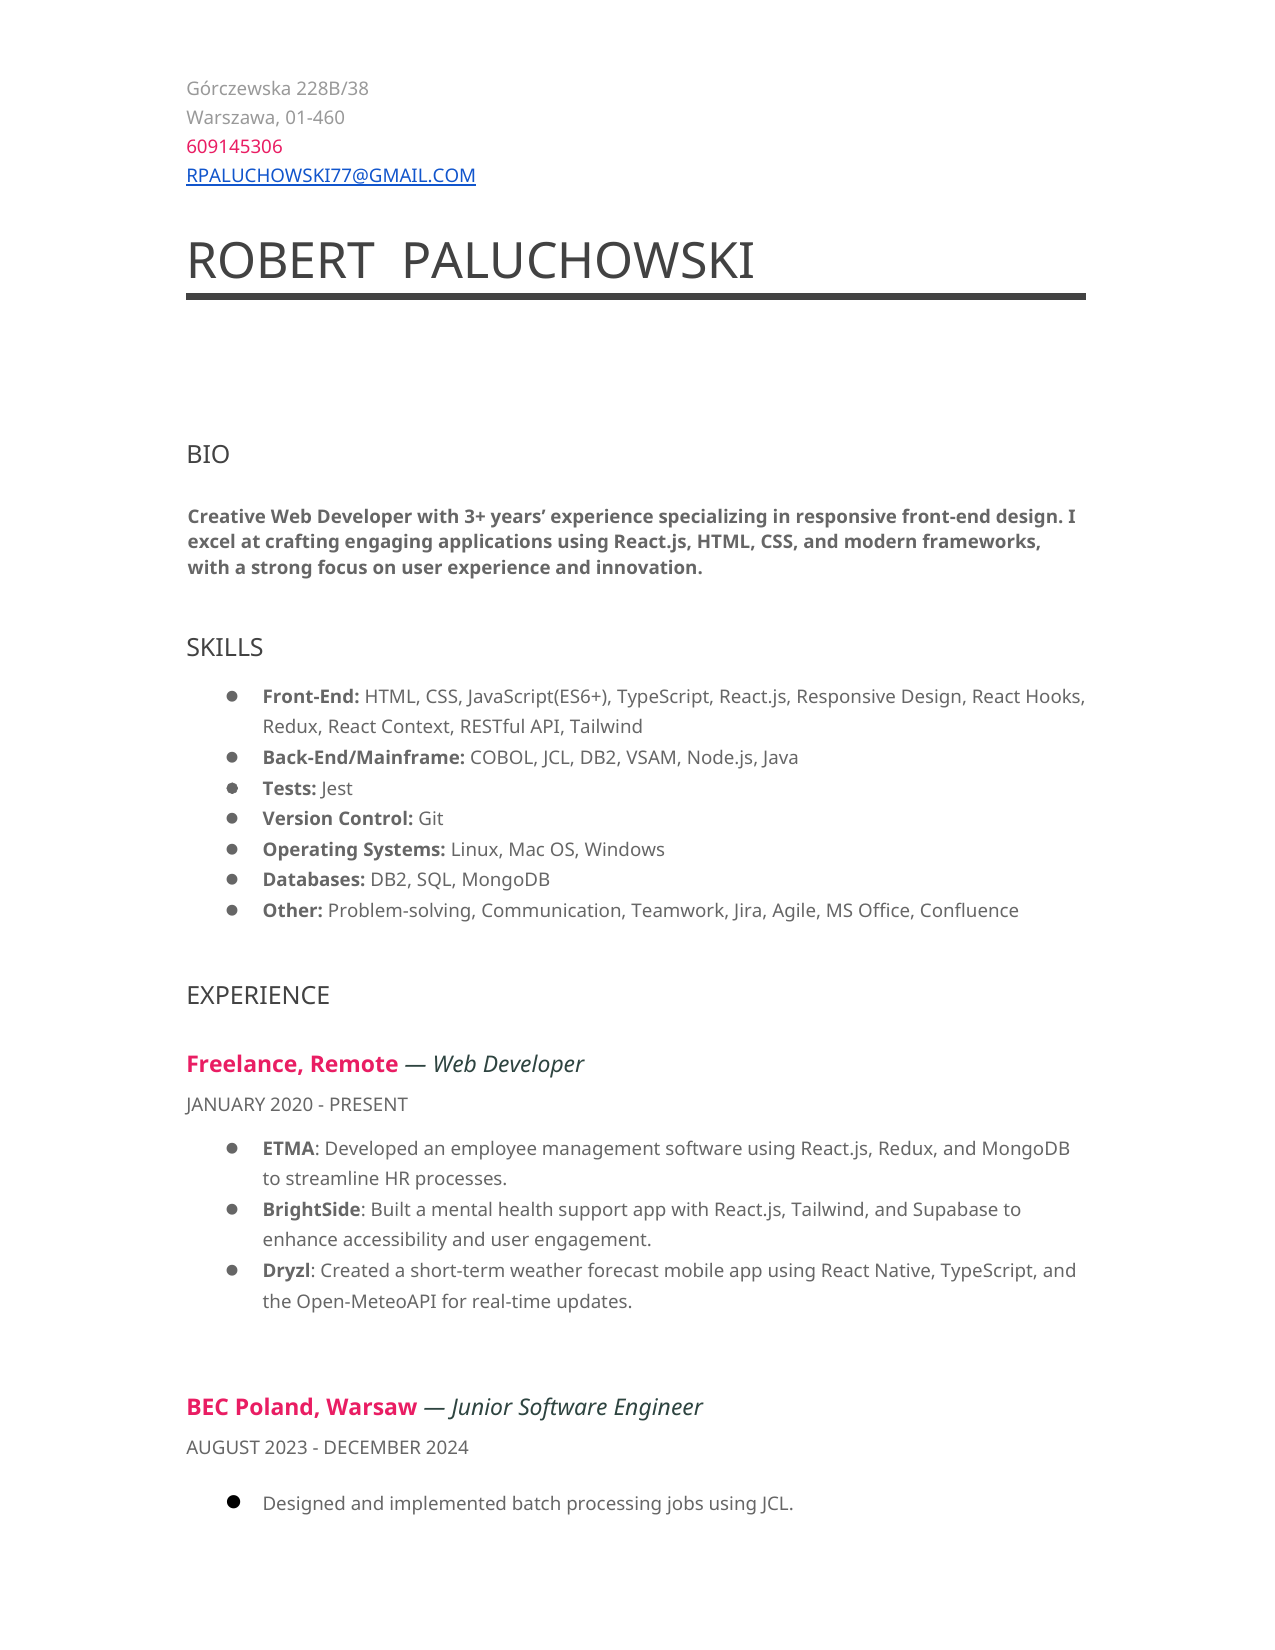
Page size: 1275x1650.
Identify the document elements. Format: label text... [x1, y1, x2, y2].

subtitle EXPERIENCE [186, 978, 1087, 1012]
list Operating Systems: Linux, Mac OS, Windows [225, 836, 1087, 862]
list Dryzl: Created a short-term weather forecast mobile app using React Native, TypeScript, and the Open-MeteoAPI for real-time updates. [225, 1257, 1087, 1313]
subtitle Górczewska 228B/38 [186, 75, 1091, 101]
list ETMA: Developed an employee management software using React.js, Redux, and MongoDB to streamline HR processes. [225, 1135, 1087, 1191]
list Version Control: Git [225, 805, 1087, 831]
list Other: Problem-solving, Communication, Teamwork, Jira, Agile, MS Office, Confluence [225, 897, 1087, 923]
list Back-End/Mainframe: COBOL, JCL, DB2, VSAM, Node.js, Java [225, 744, 1087, 770]
subtitle RPALUCHOWSKI77@GMAIL.COM [186, 163, 1091, 188]
text Creative Web Developer with 3+ years’ experience specializing in responsive front-end design. I excel at crafting engaging applications using React.js, HTML, CSS, and modern frameworks, with a strong focus on user experience and innovation. [187, 503, 1087, 579]
list Designed and implemented batch processing jobs using JCL. [225, 1490, 1087, 1516]
subtitle Warszawa, 01-460 [186, 104, 1091, 130]
subtitle SKILLS [186, 629, 1087, 664]
subtitle BIO [186, 437, 1087, 471]
list Databases: DB2, SQL, MongoDB [225, 867, 1087, 892]
list Tests: Jest [225, 775, 1087, 800]
subtitle 609145306 [186, 133, 1091, 159]
picture [186, 293, 1086, 300]
text JANUARY 2020 - PRESENT [186, 1092, 1087, 1117]
subtitle Freelance, Remote — Web Developer [186, 1048, 1087, 1079]
subtitle BEC Poland, Warsaw — Junior Software Engineer [186, 1391, 1087, 1422]
list BrightSide: Built a mental health support app with React.js, Tailwind, and Supabase to enhance accessibility and user engagement. [225, 1196, 1087, 1252]
text AUGUST 2023 - DECEMBER 2024 [186, 1434, 1087, 1460]
title ROBERT PALUCHOWSKI [186, 225, 1087, 362]
list Front-End: HTML, CSS, JavaScript(ES6+), TypeScript, React.js, Responsive Design, React Hooks, Redux, React Context, RESTful API, Tailwind [225, 683, 1087, 739]
